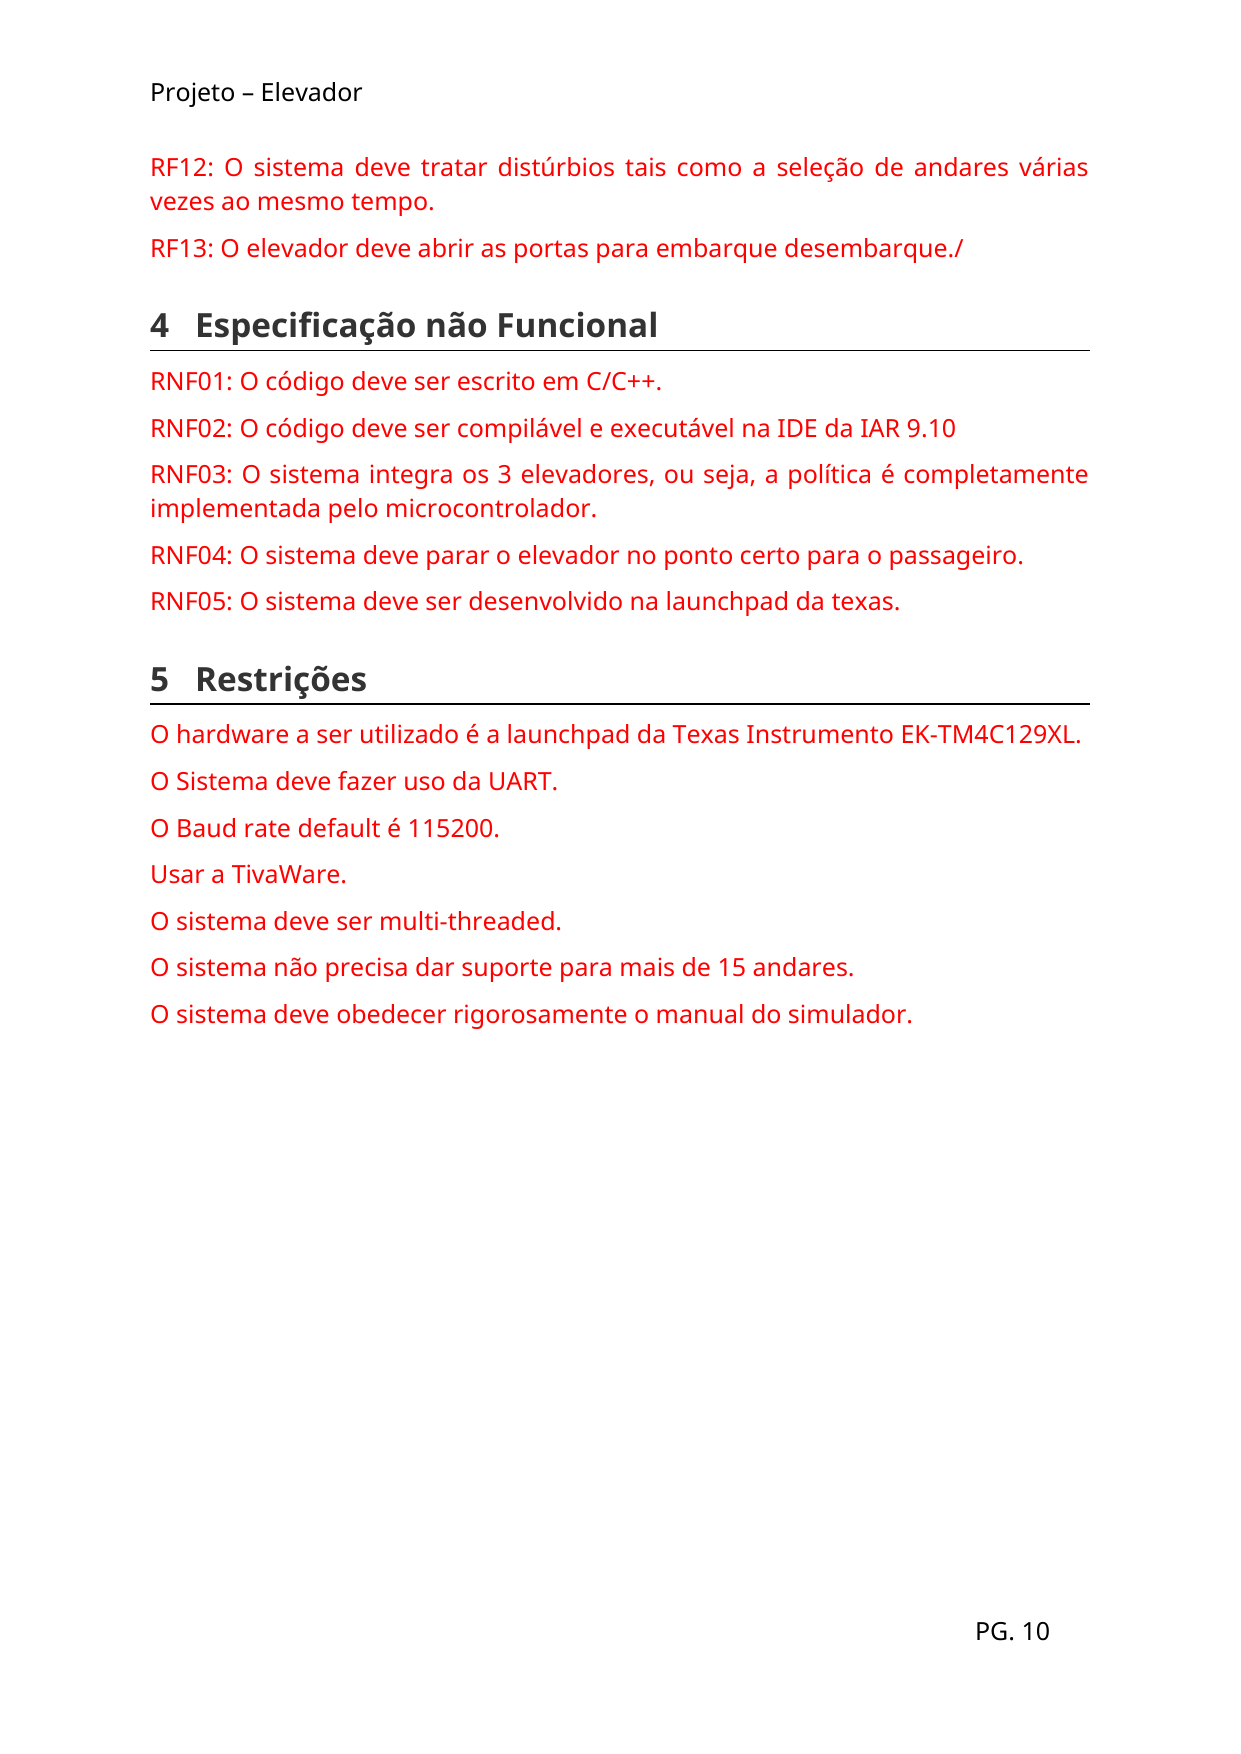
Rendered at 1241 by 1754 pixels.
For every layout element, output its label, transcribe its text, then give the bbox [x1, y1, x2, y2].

text RF12: O sistema deve tratar distúrbios tais como a seleção de andares várias vezes ao mesmo tempo. [150, 150, 1090, 218]
text O sistema não precisa dar suporte para mais de 15 andares. [150, 950, 1090, 984]
text Usar a TivaWare. [150, 857, 1090, 891]
text RNF04: O sistema deve parar o elevador no ponto certo para o passageiro. [150, 537, 1090, 572]
text O Baud rate default é 115200. [150, 810, 1090, 844]
subtitle Restrições [150, 656, 1090, 703]
subtitle Especificação não Funcional [150, 302, 1090, 350]
text RNF03: O sistema integra os 3 elevadores, ou seja, a política é completamente implementada pelo microcontrolador. [150, 457, 1090, 525]
text O sistema deve ser multi-threaded. [150, 903, 1090, 937]
text RNF05: O sistema deve ser desenvolvido na launchpad da texas. [150, 584, 1090, 618]
text RNF01: O código deve ser escrito em C/C++. [150, 364, 1090, 398]
text RF13: O elevador deve abrir as portas para embarque desembarque./ [150, 231, 1090, 265]
text O sistema deve obedecer rigorosamente o manual do simulador. [150, 997, 1090, 1031]
text RNF02: O código deve ser compilável e executável na IDE da IAR 9.10 [150, 410, 1090, 444]
text O Sistema deve fazer uso da UART. [150, 764, 1090, 798]
text O hardware a ser utilizado é a launchpad da Texas Instrumento EK-TM4C129XL. [150, 717, 1090, 751]
